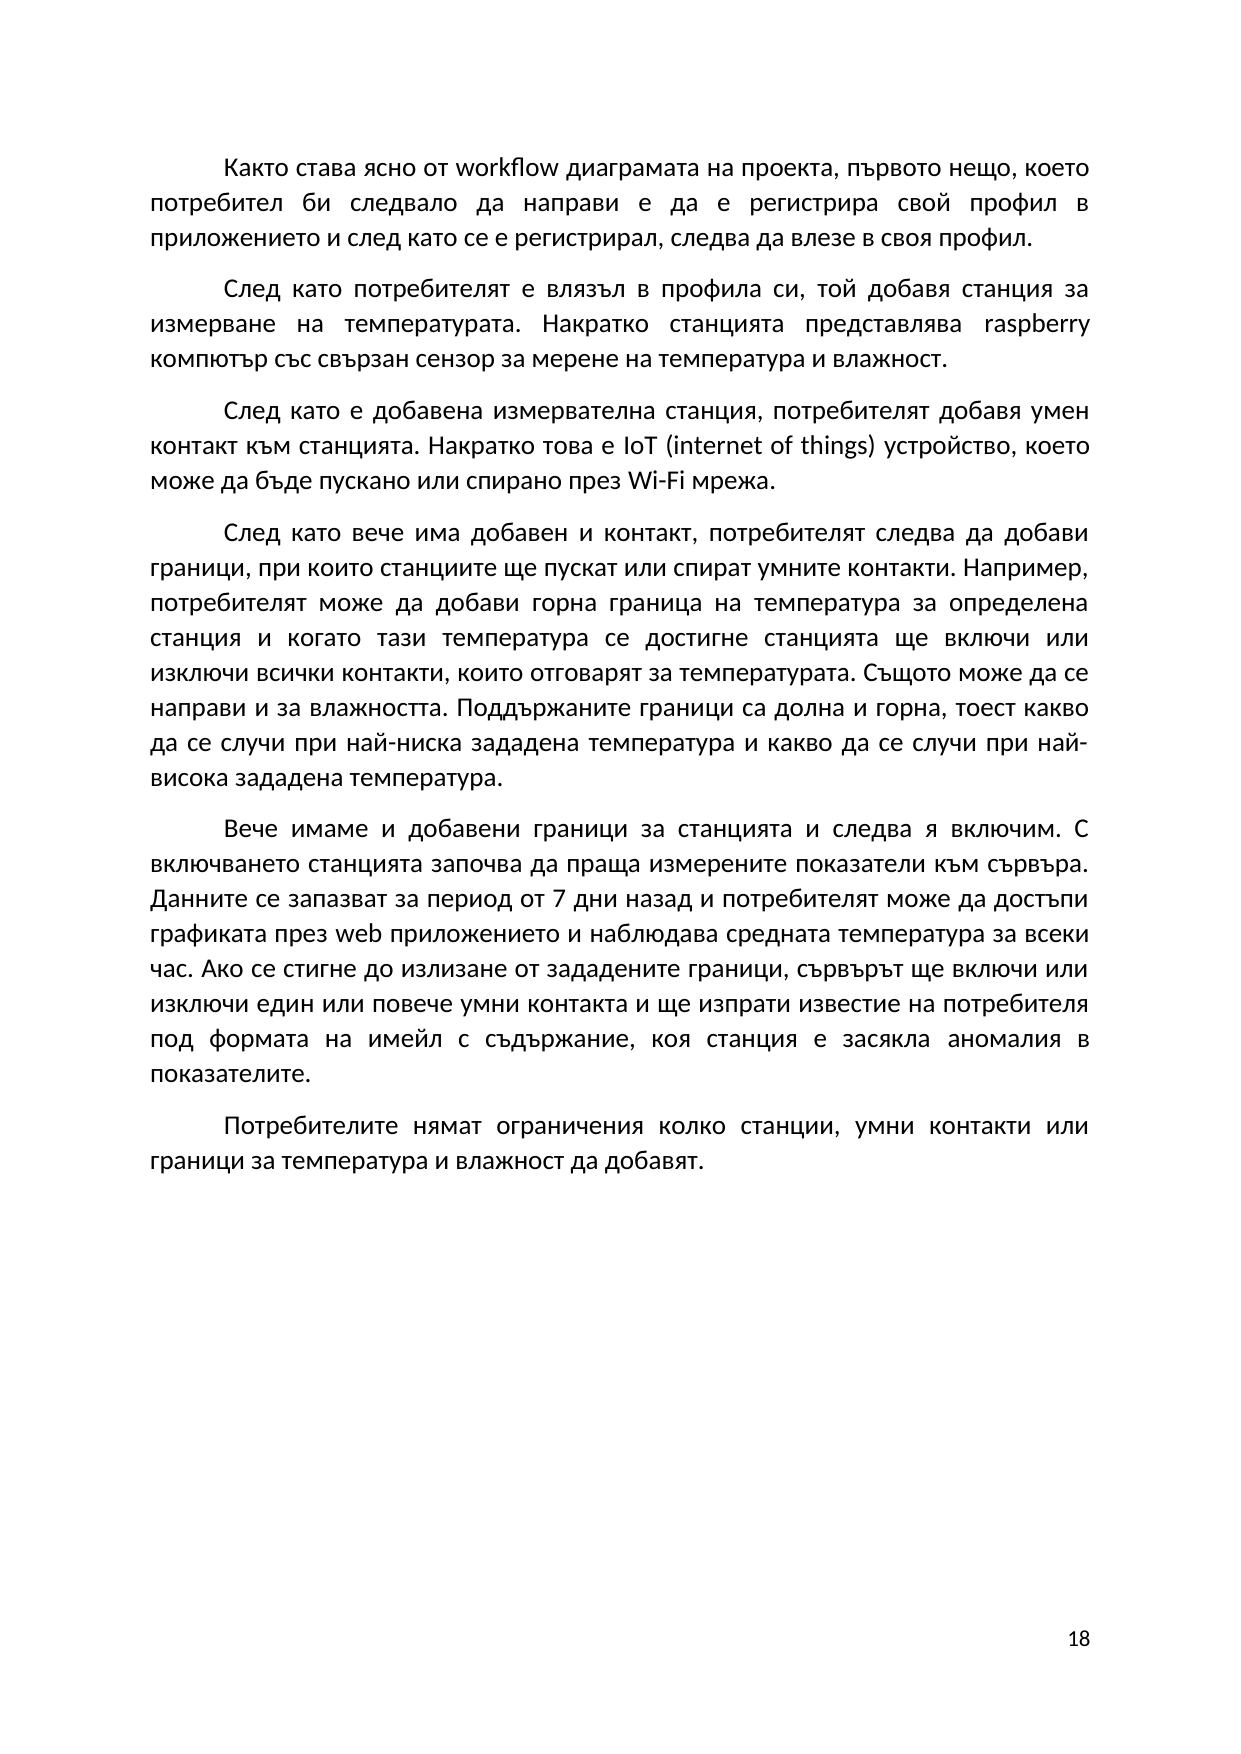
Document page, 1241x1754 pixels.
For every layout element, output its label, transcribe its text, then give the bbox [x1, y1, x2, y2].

text Потребителите нямат ограничения колко станции, умни контакти или граници за температура и влажност да добавят. [150, 1108, 1090, 1176]
text След като е добавена измервателна станция, потребителят добавя умен контакт към станцията. Накратко това е IoT (internet of things) устройство, което може да бъде пускано или спирано през Wi-Fi мрежа. [150, 393, 1090, 496]
text След като потребителят е влязъл в профила си, той добавя станция за измерване на температурата. Накратко станцията представлява raspberry компютър със свързан сензор за мерене на температура и влажност. [150, 272, 1090, 375]
text Вече имаме и добавени граници за станцията и следва я включим. С включването станцията започва да праща измерените показатели към сървъра. Данните се запазват за период от 7 дни назад и потребителят може да достъпи графиката през web приложението и наблюдава средната температура за всеки час. Ако се стигне до излизане от зададените граници, сървърът ще включи или изключи един или повече умни контакта и ще изпрати известие на потребителя под формата на имейл с съдържание, коя станция е засякла аномалия в показателите. [150, 812, 1090, 1090]
text След като вече има добавен и контакт, потребителят следва да добави граници, при които станциите ще пускат или спират умните контакти. Например, потребителят може да добави горна граница на температура за определена станция и когато тази температура се достигне станцията ще включи или изключи всички контакти, които отговарят за температурата. Същото може да се направи и за влажността. Поддържаните граници са долна и горна, тоест какво да се случи при най-ниска зададена температура и какво да се случи при най-висока зададена температура. [150, 515, 1090, 793]
